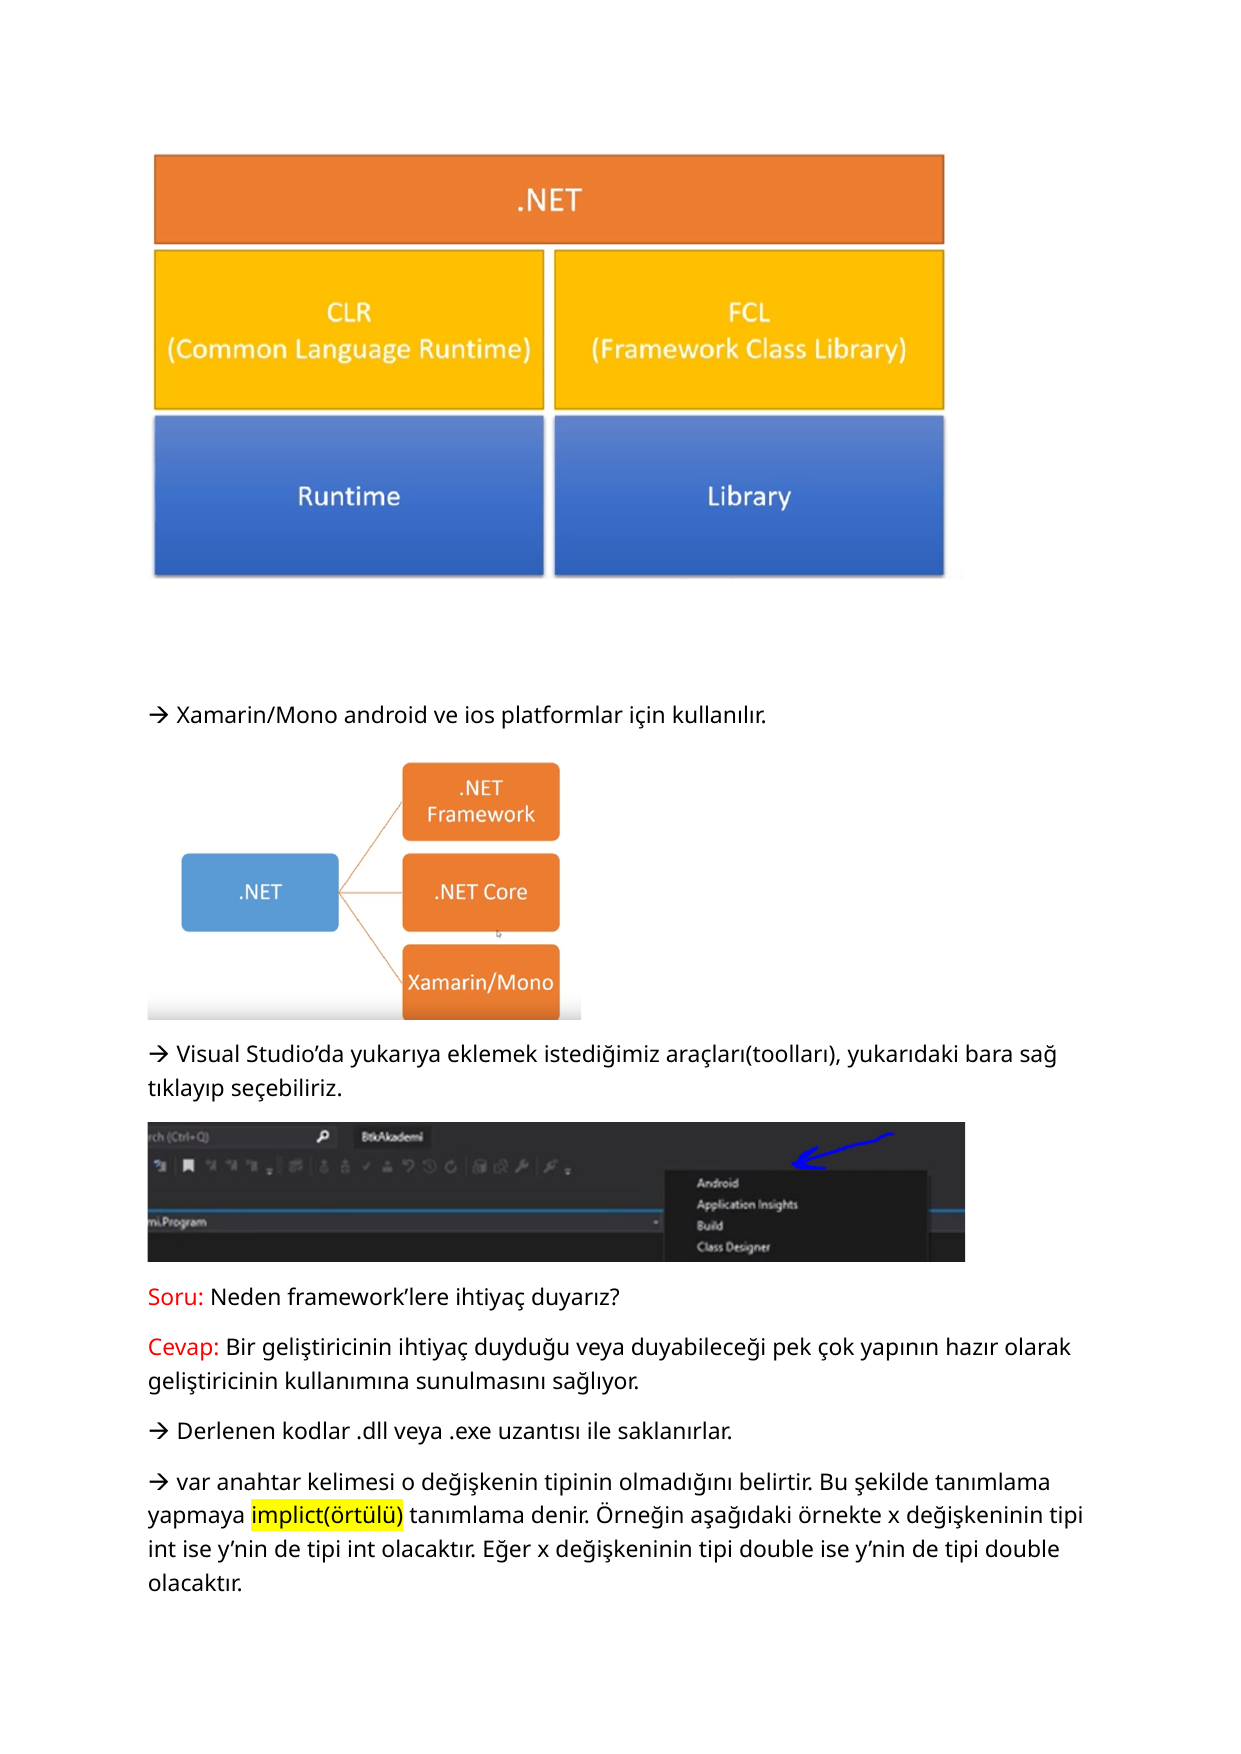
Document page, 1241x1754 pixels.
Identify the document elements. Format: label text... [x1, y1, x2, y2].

text Visual Studio’da yukarıya eklemek istediğimiz araçları(toolları), yukarıdaki bara sağ tıklayıp seçebiliriz. [148, 1038, 1093, 1103]
text Xamarin/Mono android ve ios platformlar için kullanılır. [148, 699, 1093, 730]
picture [147, 749, 582, 1020]
text Cevap: Bir geliştiricinin ihtiyaç duyduğu veya duyabileceği pek çok yapının hazır olarak geliştiricinin kullanımına sunulmasını sağlıyor. [148, 1331, 1093, 1396]
picture [147, 1122, 966, 1262]
text Derlenen kodlar .dll veya .exe uzantısı ile saklanırlar. [148, 1415, 1093, 1446]
text Soru: Neden framework’lere ihtiyaç duyarız? [148, 1281, 1093, 1312]
picture [147, 147, 965, 579]
text var anahtar kelimesi o değişkenin tipinin olmadığını belirtir. Bu şekilde tanımlama yapmaya implict(örtülü) tanımlama denir. Örneğin aşağıdaki örnekte x değişkeninin tipi int ise y’nin de tipi int olacaktır. Eğer x değişkeninin tipi double ise y’nin de tipi double olacaktır. [148, 1466, 1093, 1598]
